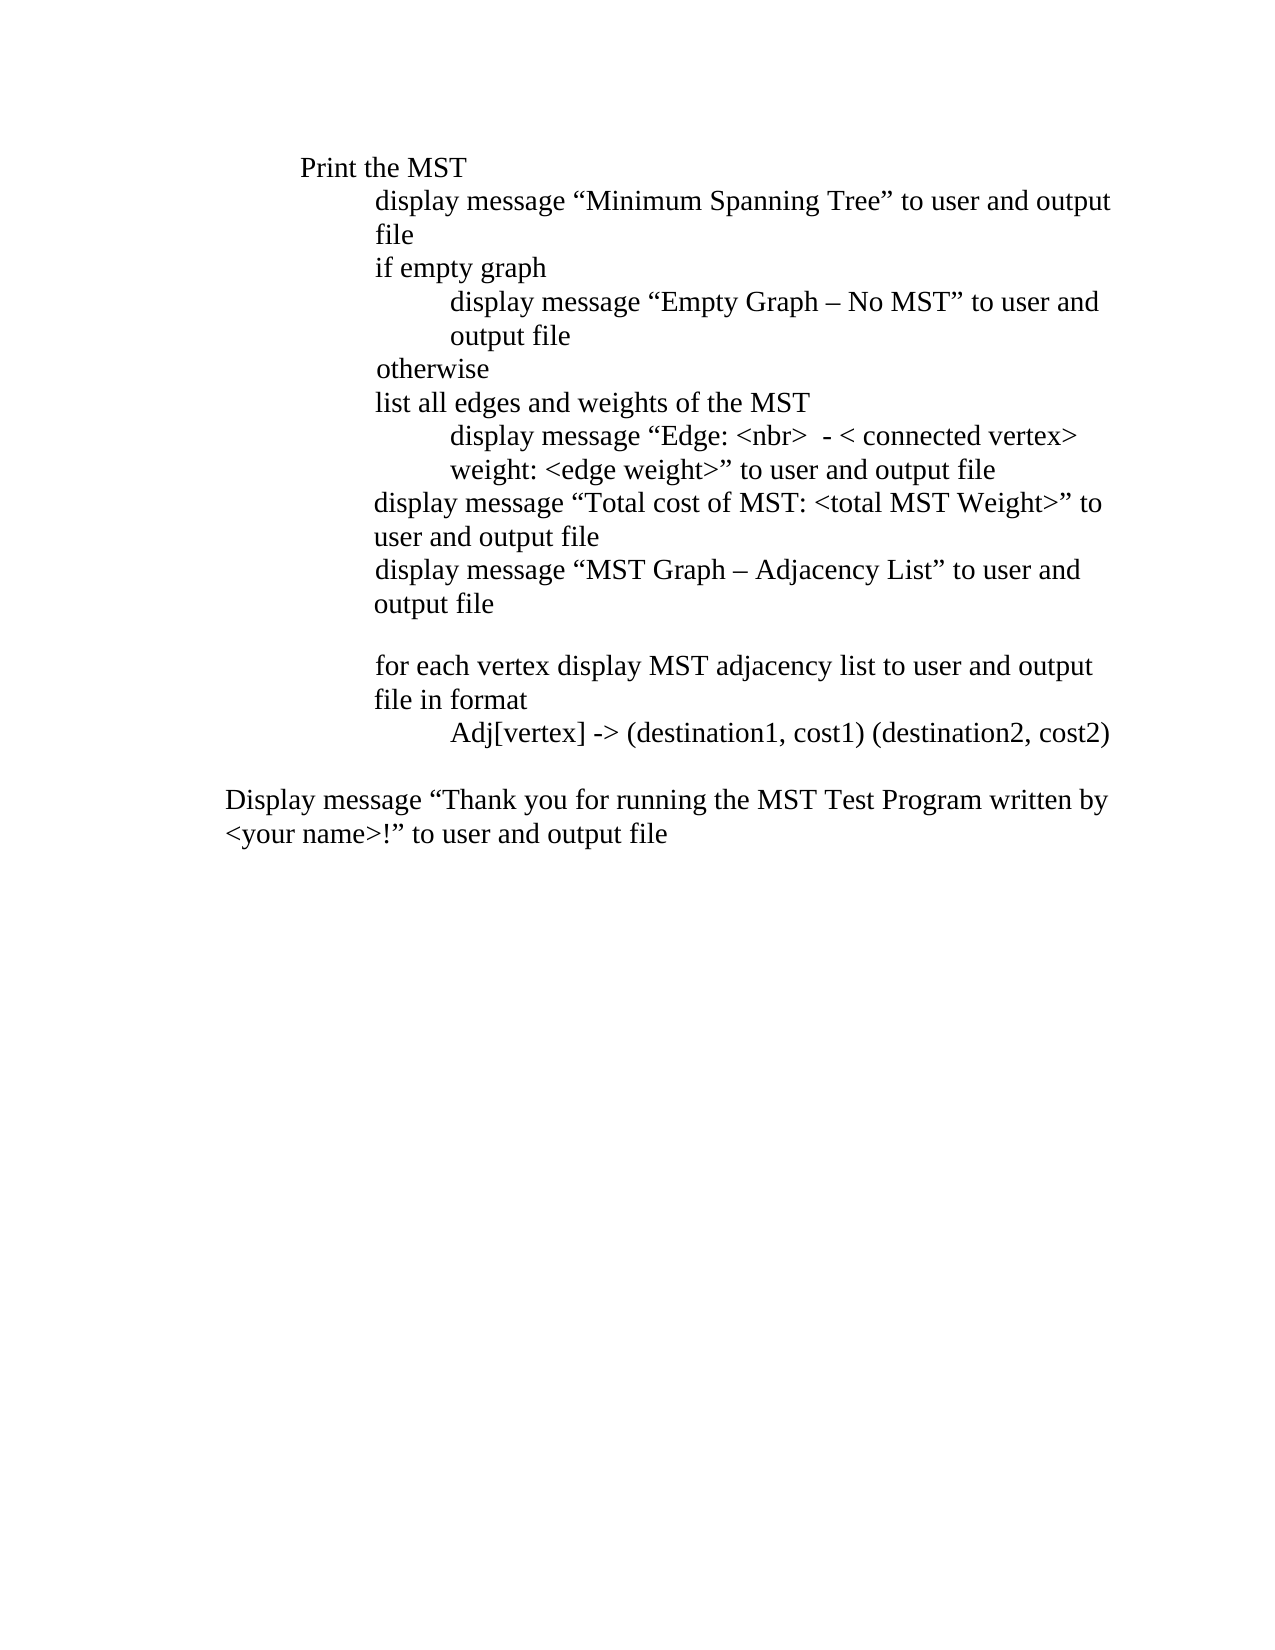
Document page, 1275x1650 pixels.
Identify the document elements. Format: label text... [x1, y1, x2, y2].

text list all edges and weights of the MST [300, 385, 1125, 418]
text Display message “Thank you for running the MST Test Program written by <your name>!” to user and output file [225, 782, 1125, 849]
text for each vertex display MST adjacency list to user and output file in format [373, 648, 1125, 715]
text display message “MST Graph – Adjacency List” to user and output file [373, 552, 1125, 619]
text display message “Minimum Spanning Tree” to user and output file [375, 183, 1125, 251]
text display message “Total cost of MST: <total MST Weight>” to user and output file [373, 485, 1125, 552]
text if empty graph [150, 251, 1125, 284]
text display message “Edge: <nbr> - < connected vertex> weight: <edge weight>” to user and output file [450, 418, 1125, 485]
text Print the MST [225, 150, 1125, 183]
text otherwise [150, 351, 1125, 385]
text display message “Empty Graph – No MST” to user and output file [450, 284, 1125, 351]
text Adj[vertex] -> (destination1, cost1) (destination2, cost2) [150, 715, 1125, 749]
